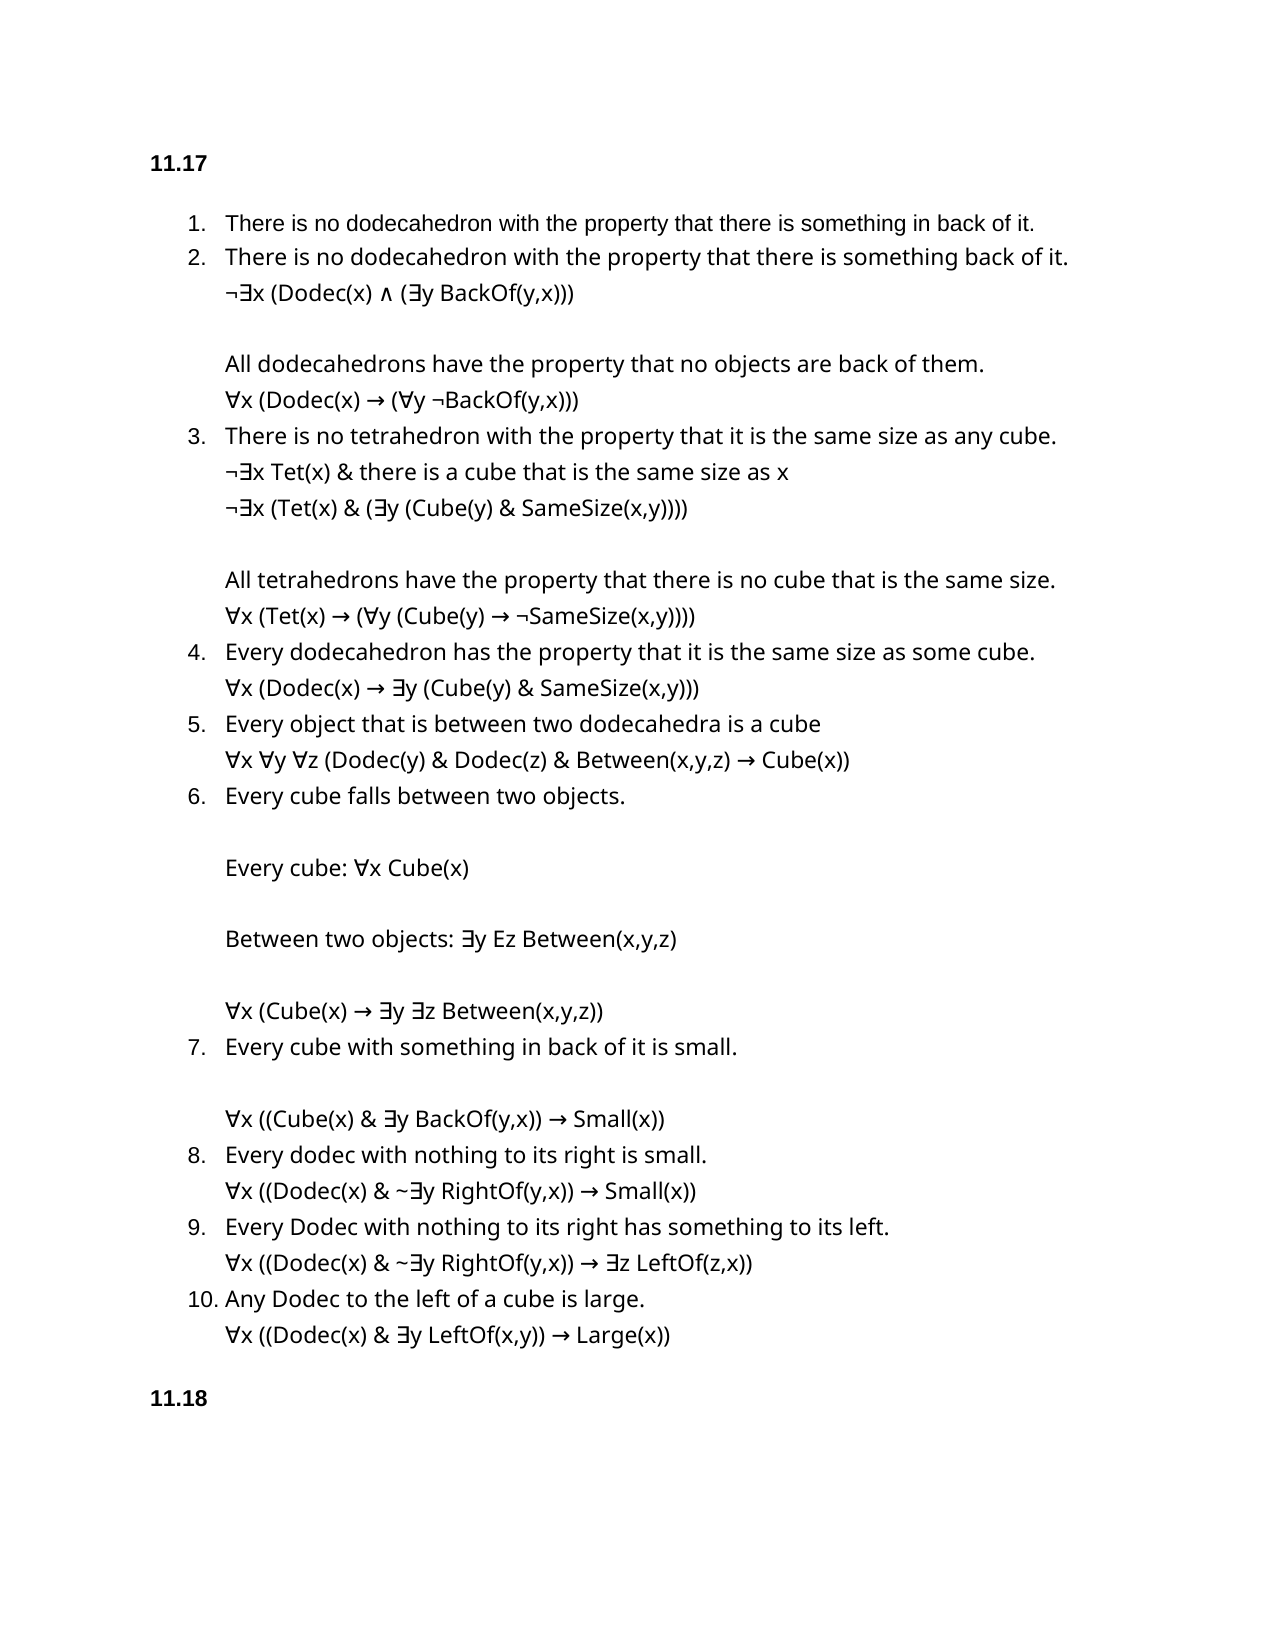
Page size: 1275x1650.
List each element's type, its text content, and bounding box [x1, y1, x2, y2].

list There is no dodecahedron with the property that there is something in back of it. [187, 210, 1125, 237]
list Every Dodec with nothing to its right has something to its left. ∀x ((Dodec(x) & ~∃y RightOf(y,x)) → ∃z LeftOf(z,x)) [187, 1211, 1125, 1278]
text 11.17 [150, 150, 1125, 176]
list Every cube with something in back of it is small. ∀x ((Cube(x) & ∃y BackOf(y,x)) → Small(x)) [187, 1031, 1125, 1134]
text 11.18 [150, 1385, 1125, 1411]
list Every dodec with nothing to its right is small. ∀x ((Dodec(x) & ~∃y RightOf(y,x)) → Small(x)) [187, 1139, 1125, 1206]
list There is no dodecahedron with the property that there is something back of it. ¬∃x (Dodec(x) ∧ (∃y BackOf(y,x))) All dodecahedrons have the property that no objects are back of them. ∀x (Dodec(x) → (∀y ¬BackOf(y,x))) [187, 241, 1125, 416]
list There is no tetrahedron with the property that it is the same size as any cube. ¬∃x Tet(x) & there is a cube that is the same size as x ¬∃x (Tet(x) & (∃y (Cube(y) & SameSize(x,y)))) All tetrahedrons have the property that there is no cube that is the same size. ∀x (Tet(x) → (∀y (Cube(y) → ¬SameSize(x,y)))) [187, 420, 1125, 631]
list Every dodecahedron has the property that it is the same size as some cube. ∀x (Dodec(x) → ∃y (Cube(y) & SameSize(x,y))) [187, 636, 1125, 703]
list Every cube falls between two objects. Every cube: ∀x Cube(x) Between two objects: ∃y Ez Between(x,y,z) ∀x (Cube(x) → ∃y ∃z Between(x,y,z)) [187, 780, 1125, 1027]
list Every object that is between two dodecahedra is a cube ∀x ∀y ∀z (Dodec(y) & Dodec(z) & Between(x,y,z) → Cube(x)) [187, 708, 1125, 775]
list Any Dodec to the left of a cube is large. ∀x ((Dodec(x) & ∃y LeftOf(x,y)) → Large(x)) [187, 1283, 1125, 1350]
